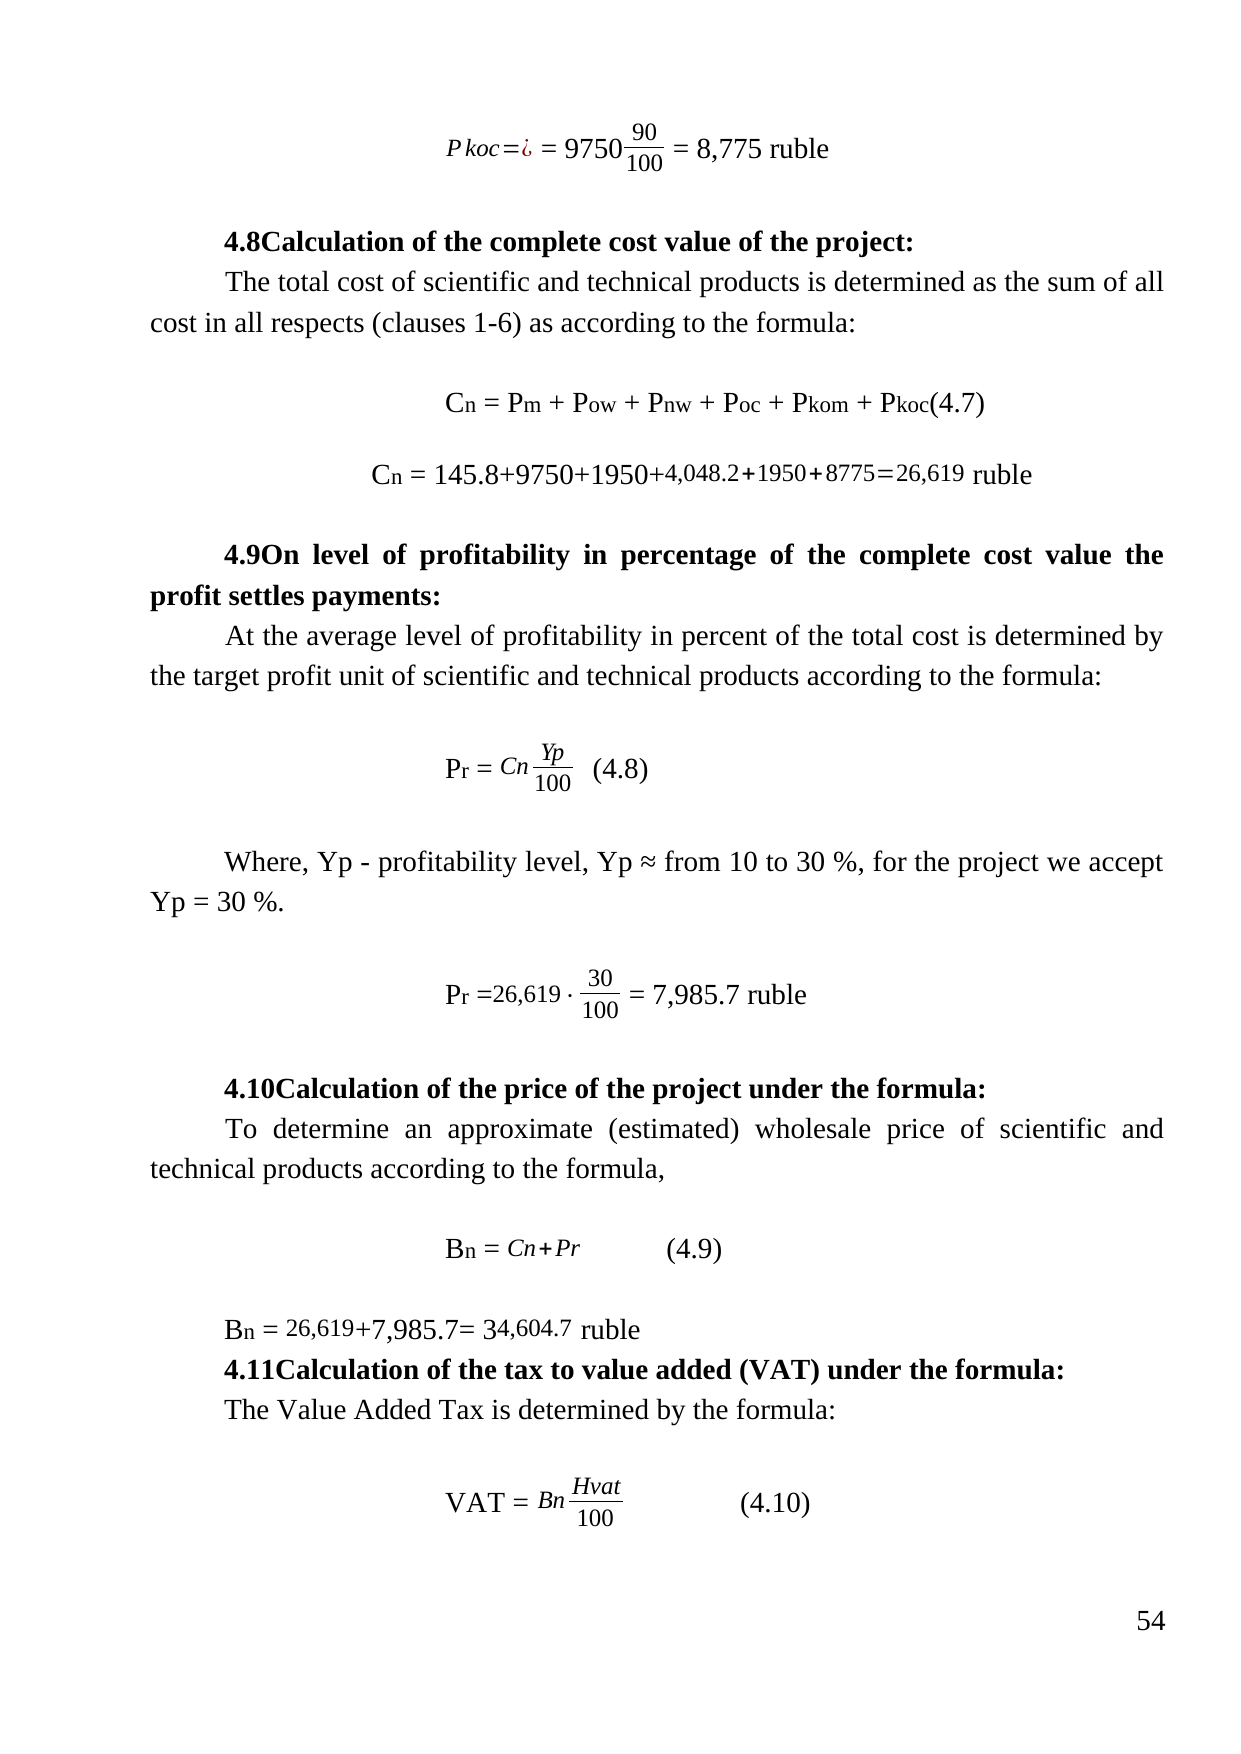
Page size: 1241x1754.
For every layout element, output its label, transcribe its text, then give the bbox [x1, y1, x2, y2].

text Where, Yp - profitability level, Yp ≈ from 10 to 30 %, for the project we accept Yp = 30 %. [150, 844, 1165, 918]
text The total cost of scientific and technical products is determined as the sum of all cost in all respects (clauses 1-6) as according to the formula: [150, 264, 1165, 338]
text VAT = (4.10) [371, 1473, 1165, 1532]
text Pr = = 7,985.7 ruble [371, 965, 1165, 1024]
subtitle 4.10Calculation of the price of the project under the formula: [150, 1071, 1165, 1104]
text Cn = 145.8+9750+1950+ ruble [371, 457, 1165, 491]
subtitle 4.8Calculation of the complete cost value of the project: [150, 224, 1165, 258]
text Bn = (4.9) [371, 1232, 1165, 1265]
text Cn = Pm + Pow + Pnw + Poc + Pkom + Pkoc(4.7) [371, 385, 1165, 419]
text The Value Added Tax is determined by the formula: [150, 1392, 1165, 1426]
text = 9750 = 8,775 ruble [371, 118, 1165, 177]
subtitle 4.9On level of profitability in percentage of the complete cost value the profit settles payments: [150, 537, 1165, 611]
text Pr = (4.8) [371, 738, 1165, 797]
text Bn = +7,985.7= 3 ruble [150, 1312, 1165, 1346]
subtitle 4.11Calculation of the tax to value added (VAT) under the formula: [150, 1352, 1165, 1386]
text To determine an approximate (estimated) wholesale price of scientific and technical products according to the formula, [150, 1111, 1165, 1185]
text At the average level of profitability in percent of the total cost is determined by the target profit unit of scientific and technical products according to the formula: [150, 618, 1165, 692]
